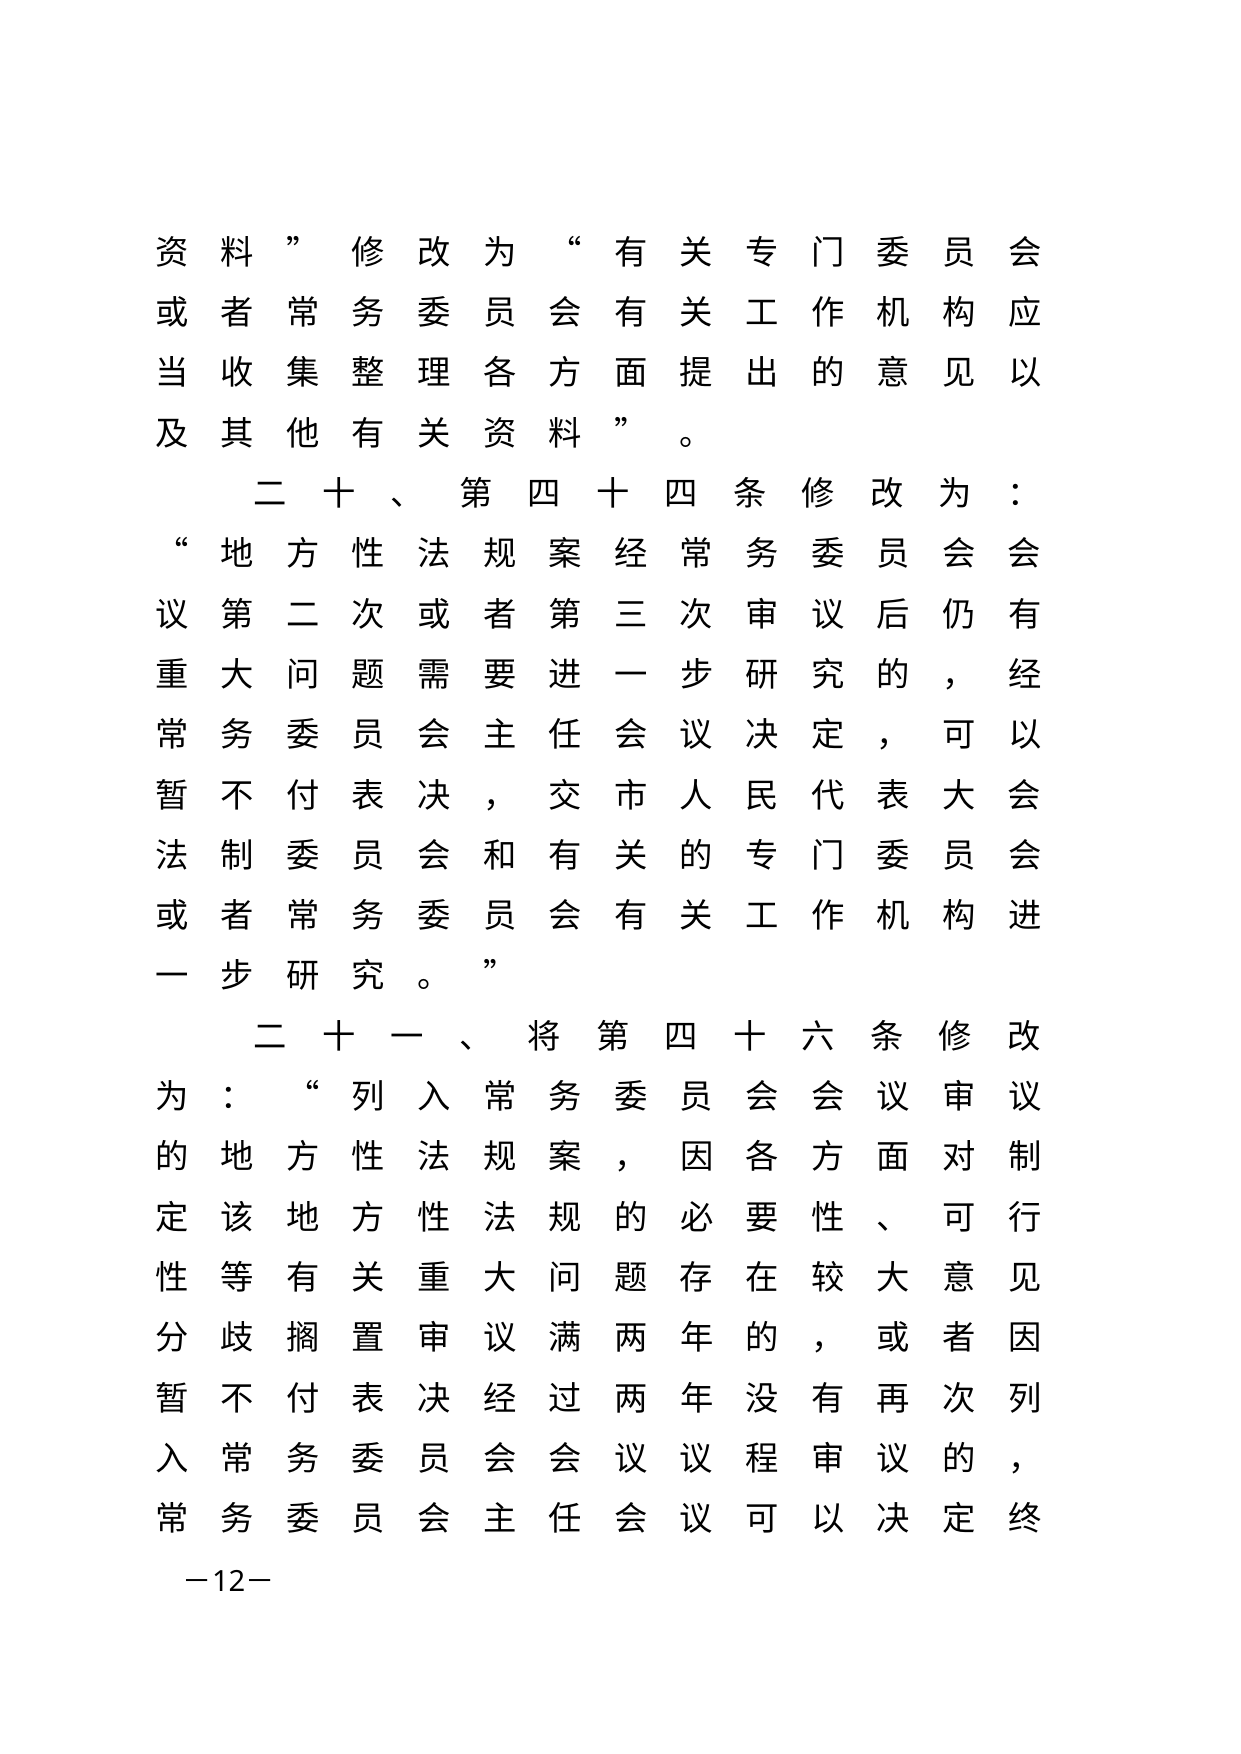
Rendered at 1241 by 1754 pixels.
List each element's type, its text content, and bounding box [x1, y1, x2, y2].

list 二十、第四十四条修改为：“地方性法规案经常务委员会会议第二次或者第三次审议后仍有重大问题需要进一步研究的，经常务委员会主任会议决定，可以暂不付表决，交市人民代表大会法制委员会和有关的专门委员会或者常务委员会有关工作机构进一步研究。” [155, 461, 1073, 1003]
list 十九、将第四十二条中的“有关专门委员会应当收集整理各方面提出的意见以及其他有关资料”修改为“有关专门委员会或者常务委员会有关工作机构应当收集整理各方面提出的意见以及其他有关资料”。 [155, 219, 1073, 461]
